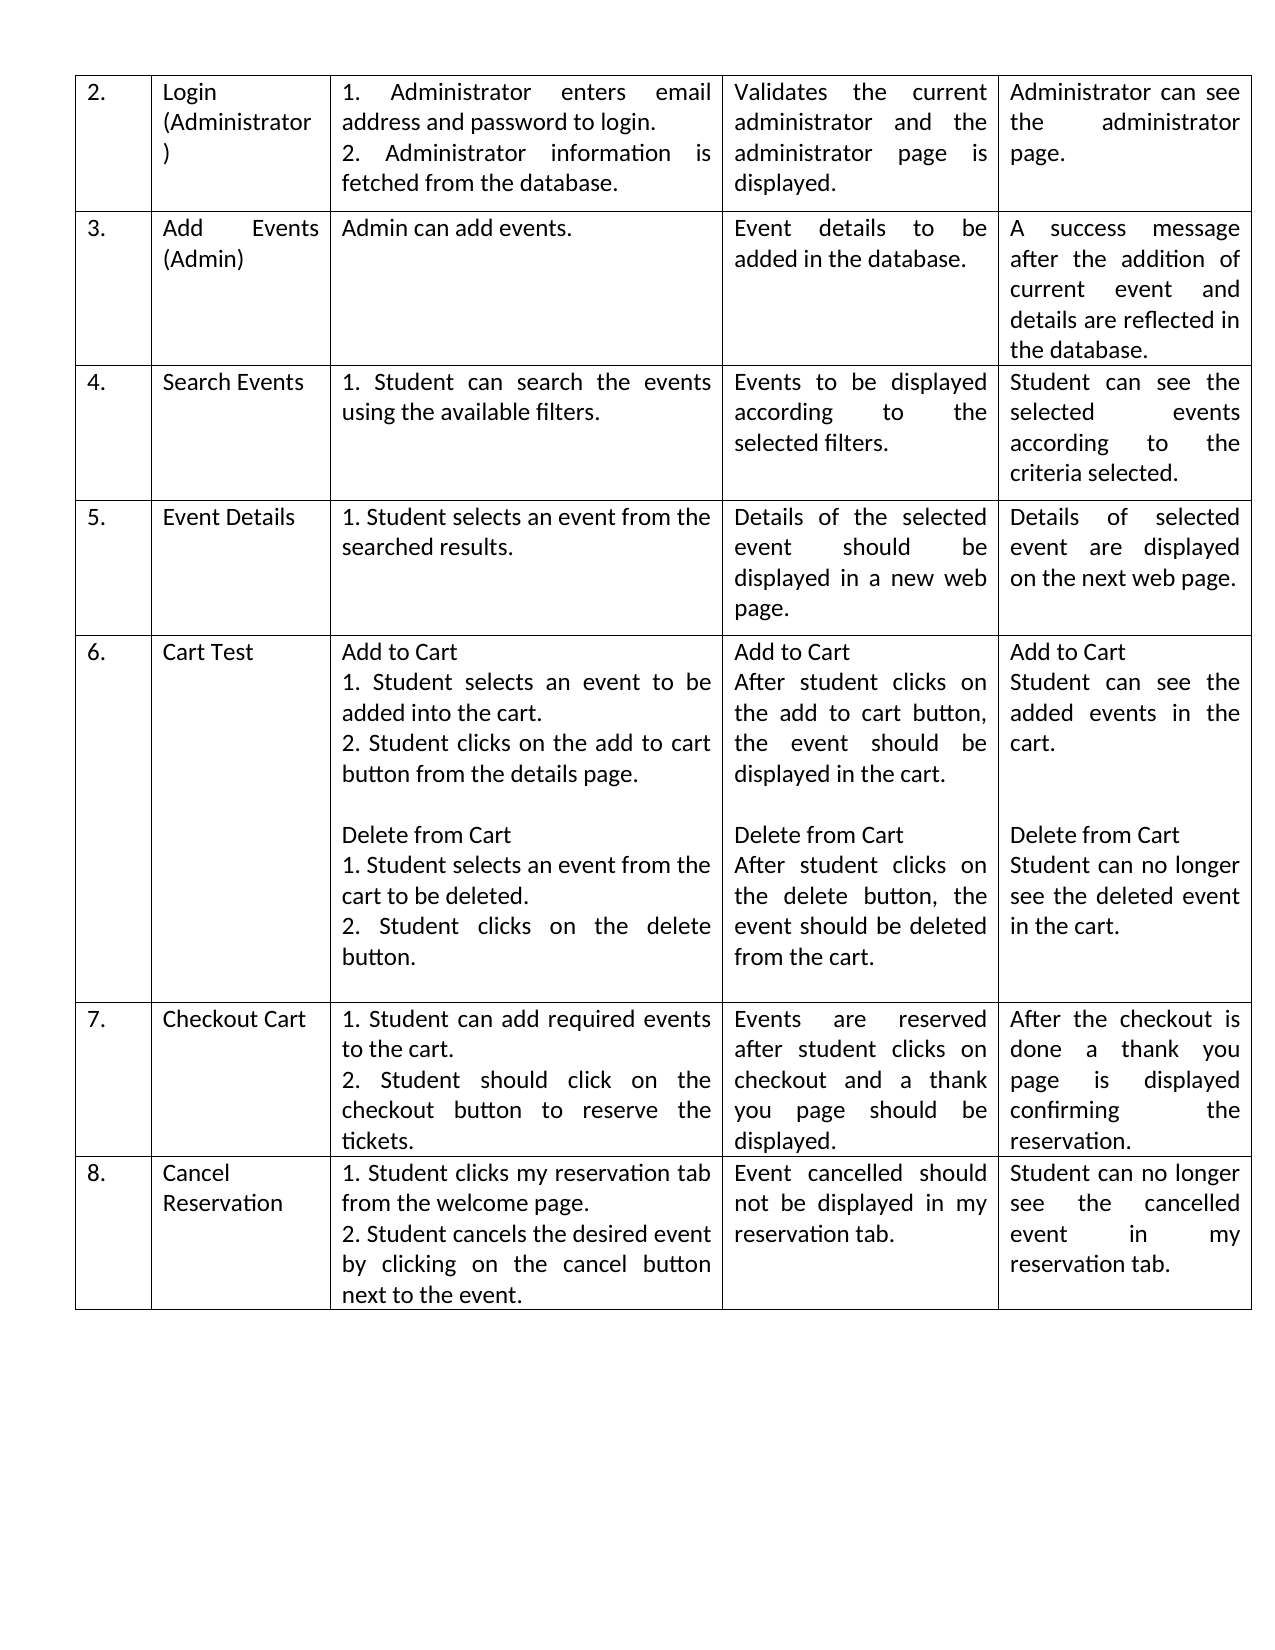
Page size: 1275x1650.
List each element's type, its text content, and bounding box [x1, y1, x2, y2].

table_cell Event details to be added in the database. [723, 212, 998, 365]
table_cell Events are reserved after student clicks on checkout and a thank you page should be displayed. [723, 1003, 998, 1156]
table_cell A success message after the addition of current event and details are reflected in the database. [999, 212, 1251, 365]
table_cell 5. [76, 501, 151, 635]
table_cell Administrator can see the administrator page. [999, 76, 1251, 211]
table_cell After the checkout is done a thank you page is displayed confirming the reservation. [999, 1003, 1251, 1156]
table_cell Details of the selected event should be displayed in a new web page. [723, 501, 998, 635]
table_cell 6. [76, 636, 151, 1002]
table_cell Validates the current administrator and the administrator page is displayed. [723, 76, 998, 211]
table_cell Admin can add events. [331, 212, 722, 365]
table_cell 2. [76, 76, 151, 211]
table_cell Student can no longer see the cancelled event in my reservation tab. [999, 1157, 1251, 1309]
table_cell Checkout Cart [152, 1003, 330, 1156]
table_cell 1. Student selects an event from the searched results. [331, 501, 722, 635]
table_cell 3. [76, 212, 151, 365]
table_cell 7. [76, 1003, 151, 1156]
table_cell Details of selected event are displayed on the next web page. [999, 501, 1251, 635]
table_cell Student can see the selected events according to the criteria selected. [999, 366, 1251, 500]
table_cell 4. [76, 366, 151, 500]
table_cell Search Events [152, 366, 330, 500]
table_cell Event Details [152, 501, 330, 635]
table_cell Login (Administrator) [152, 76, 330, 211]
table_cell 1. Administrator enters email address and password to login. 2. Administrator information is fetched from the database. [331, 76, 722, 211]
table_cell Cart Test [152, 636, 330, 1002]
table_cell Add Events (Admin) [152, 212, 330, 365]
table_cell Cancel Reservation [152, 1157, 330, 1309]
table_cell 1. Student clicks my reservation tab from the welcome page. 2. Student cancels the desired event by clicking on the cancel button next to the event. [331, 1157, 722, 1309]
table_cell Event cancelled should not be displayed in my reservation tab. [723, 1157, 998, 1309]
table_cell 1. Student can search the events using the available filters. [331, 366, 722, 500]
table_cell 8. [76, 1157, 151, 1309]
table_cell Events to be displayed according to the selected filters. [723, 366, 998, 500]
table_cell Add to Cart 1. Student selects an event to be added into the cart. 2. Student clicks on the add to cart button from the details page. Delete from Cart 1. Student selects an event from the cart to be deleted. 2. Student clicks on the delete button. [331, 636, 722, 1002]
table_cell Add to Cart Student can see the added events in the cart. Delete from Cart Student can no longer see the deleted event in the cart. [999, 636, 1251, 1002]
table_cell 1. Student can add required events to the cart. 2. Student should click on the checkout button to reserve the tickets. [331, 1003, 722, 1156]
table_cell Add to Cart After student clicks on the add to cart button, the event should be displayed in the cart. Delete from Cart After student clicks on the delete button, the event should be deleted from the cart. [723, 636, 998, 1002]
